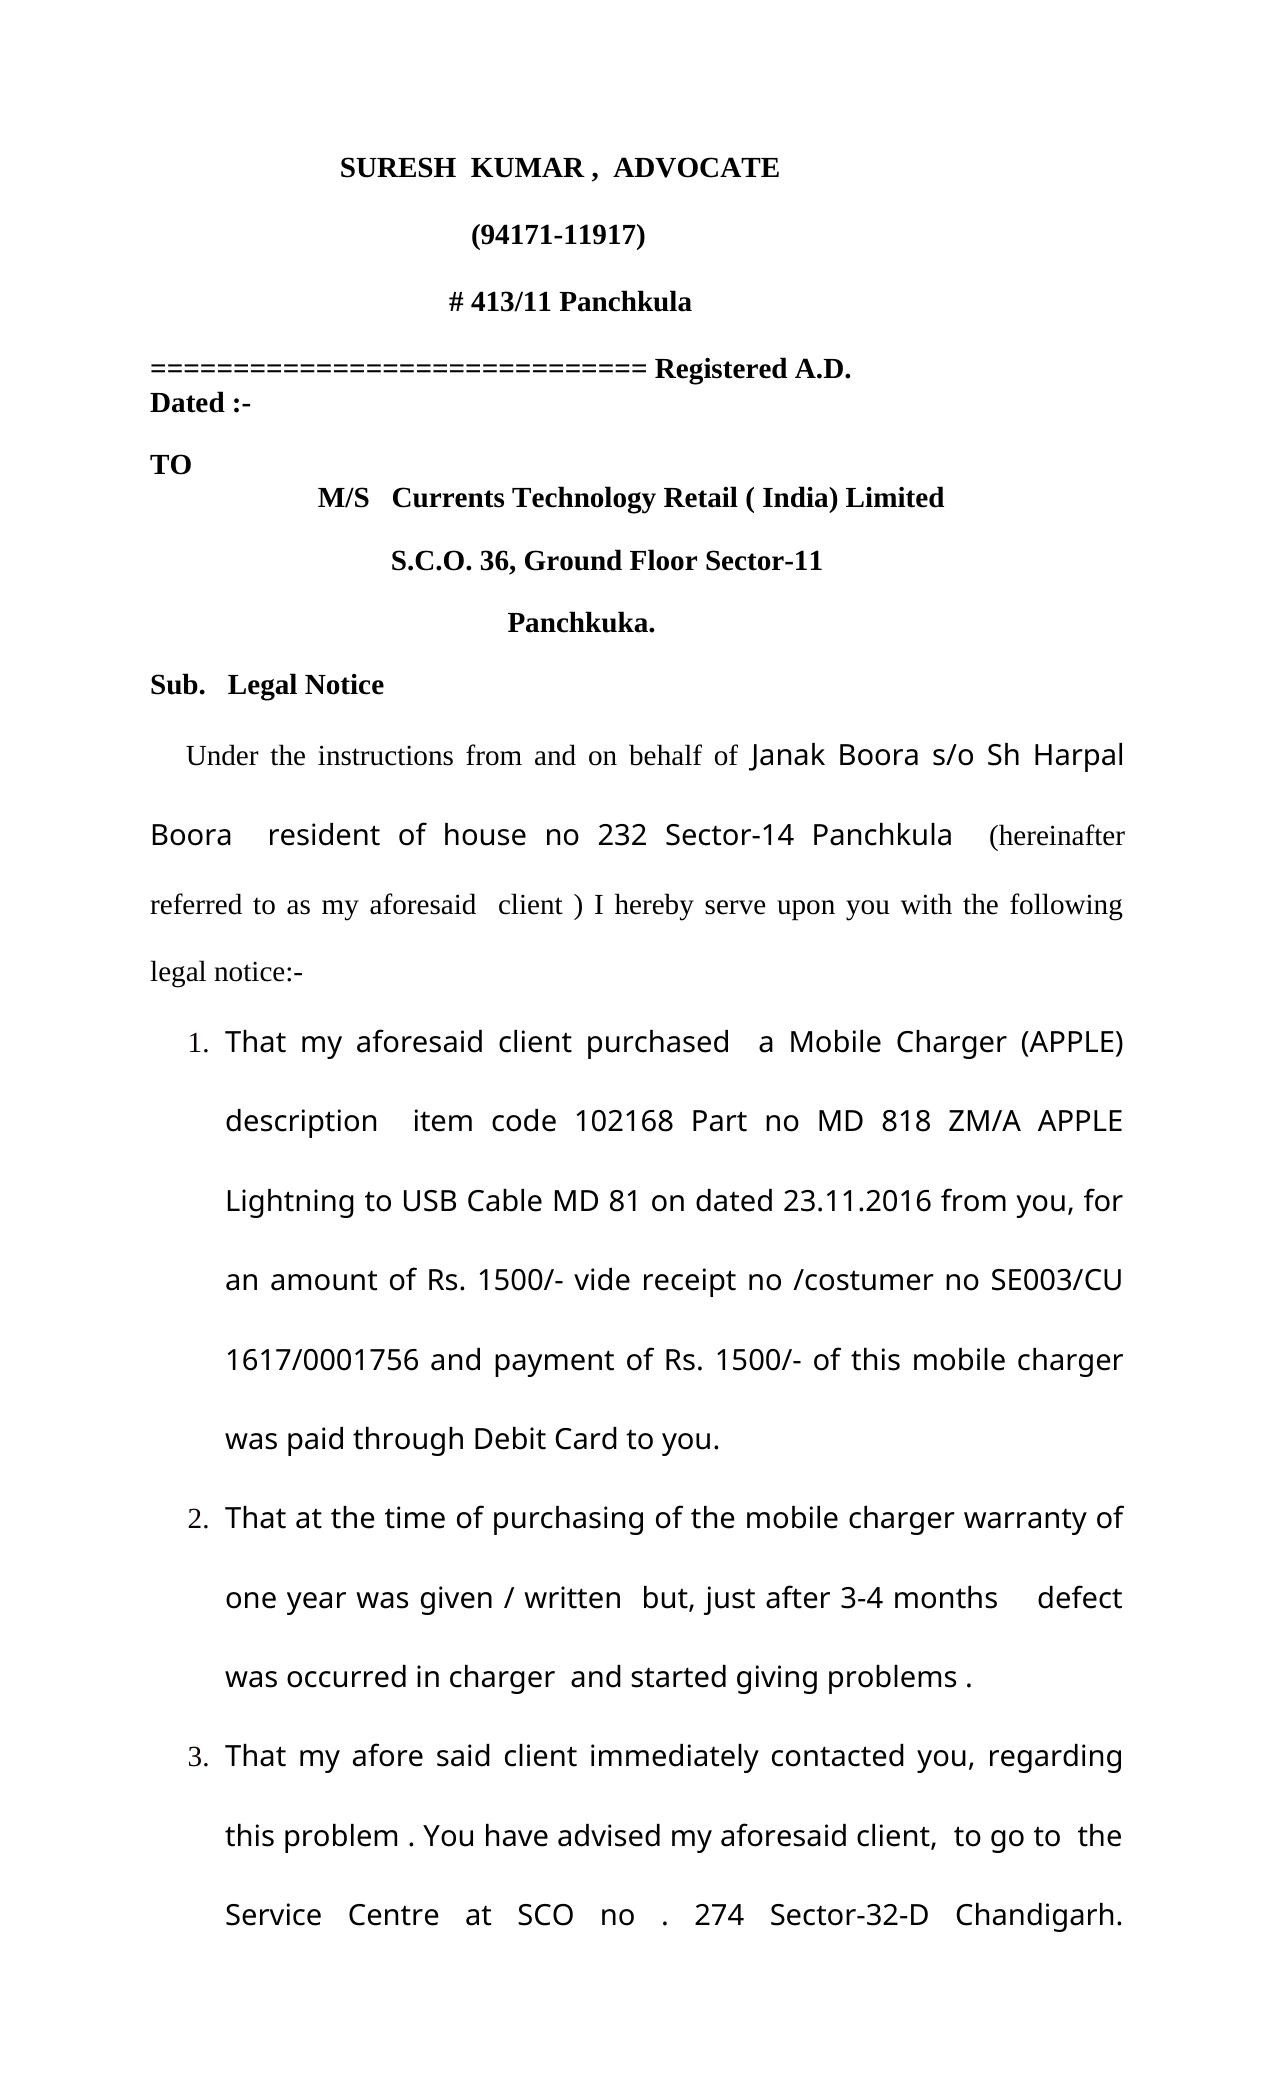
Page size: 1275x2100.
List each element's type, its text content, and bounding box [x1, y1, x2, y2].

text Under the instructions from and on behalf of Janak Boora s/o Sh Harpal Boora resident of house no 232 Sector-14 Panchkula (hereinafter referred to as my aforesaid client ) I hereby serve upon you with the following legal notice:- [150, 734, 1125, 988]
text M/S Currents Technology Retail ( India) Limited [150, 481, 1116, 514]
text Sub. Legal Notice [150, 667, 1116, 701]
text Panchkuka. [150, 605, 1116, 639]
text S.C.O. 36, Ground Floor Sector-11 [150, 543, 1116, 576]
text SURESH KUMAR , ADVOCATE [150, 150, 1116, 183]
text TO [150, 447, 1116, 481]
text (94171-11917) [150, 217, 1116, 251]
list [187, 1736, 1125, 1934]
text ============================== Registered A.D. Dated :- [150, 351, 1116, 418]
list That at the time of purchasing of the mobile charger warranty of one year was given / written but, just after 3-4 months defect was occurred in charger and started giving problems . [187, 1498, 1125, 1696]
text # 413/11 Panchkula [150, 284, 1116, 318]
list That my aforesaid client purchased a Mobile Charger (APPLE) description item code 102168 Part no MD 818 ZM/A APPLE Lightning to USB Cable MD 81 on dated 23.11.2016 from you, for an amount of Rs. 1500/- vide receipt no /costumer no SE003/CU 1617/0001756 and payment of Rs. 1500/- of this mobile charger was paid through Debit Card to you. [187, 1021, 1125, 1458]
